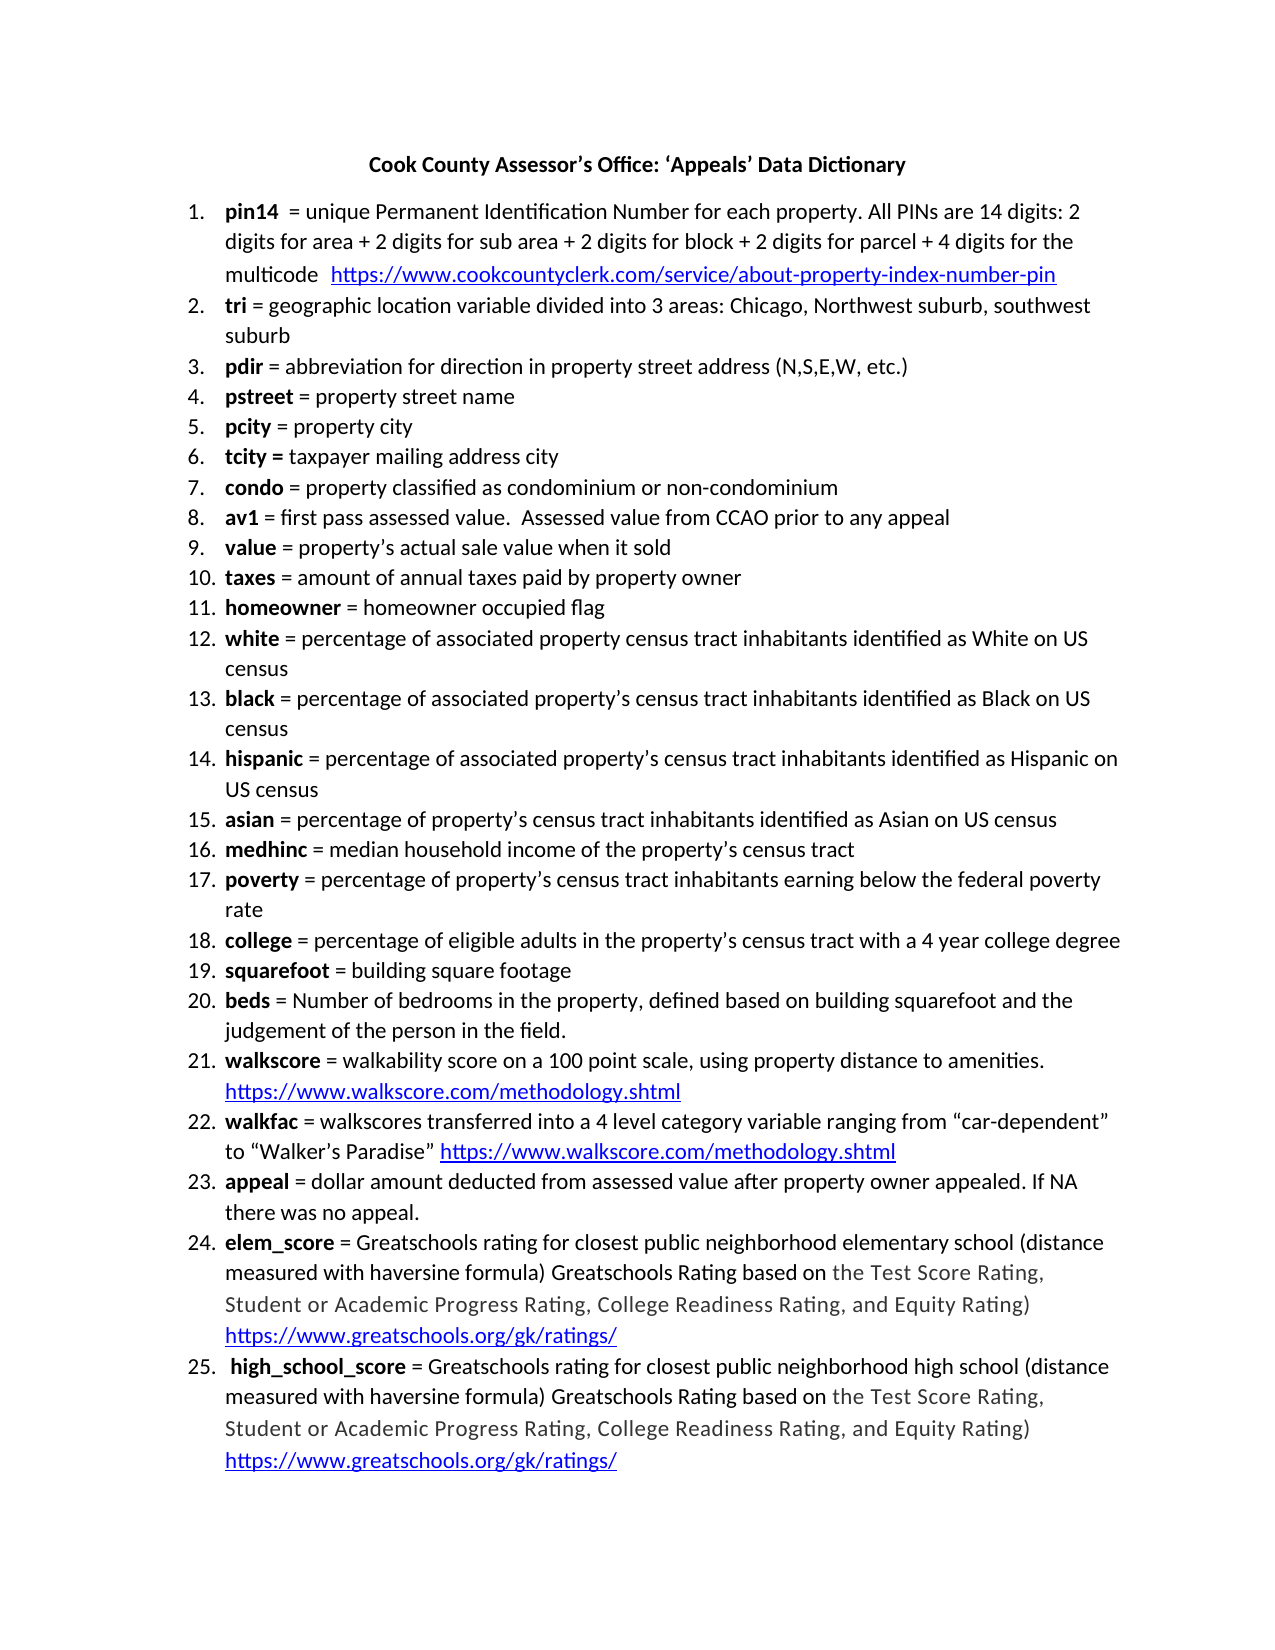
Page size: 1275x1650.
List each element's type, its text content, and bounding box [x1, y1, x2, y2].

list condo = property classified as condominium or non-condominium [187, 473, 1125, 501]
list beds = Number of bedrooms in the property, defined based on building squarefoot and the judgement of the person in the field. [187, 986, 1125, 1044]
list pcity = property city [187, 412, 1125, 440]
list appeal = dollar amount deducted from assessed value after property owner appealed. If NA there was no appeal. [187, 1167, 1125, 1226]
list college = percentage of eligible adults in the property’s census tract with a 4 year college degree [187, 926, 1125, 954]
list black = percentage of associated property’s census tract inhabitants identified as Black on US census [187, 684, 1125, 742]
list value = property’s actual sale value when it sold [187, 533, 1125, 561]
list taxes = amount of annual taxes paid by property owner [187, 563, 1125, 591]
list walkscore = walkability score on a 100 point scale, using property distance to amenities. https://www.walkscore.com/methodology.shtml [187, 1047, 1125, 1105]
list pstreet = property street name [187, 382, 1125, 410]
text Cook County Assessor’s Office: ‘Appeals’ Data Dictionary [150, 150, 1125, 178]
list pin14 = unique Permanent Identification Number for each property. All PINs are 14 digits: 2 digits for area + 2 digits for sub area + 2 digits for block + 2 digits for parcel + 4 digits for the multicode https://www.cookcountyclerk.com/service/about-property-index-number-pin [187, 197, 1125, 289]
list tcity = taxpayer mailing address city [187, 442, 1125, 470]
list tri = geographic location variable divided into 3 areas: Chicago, Northwest suburb, southwest suburb [187, 291, 1125, 349]
list pdir = abbreviation for direction in property street address (N,S,E,W, etc.) [187, 352, 1125, 380]
list elem_score = Greatschools rating for closest public neighborhood elementary school (distance measured with haversine formula) Greatschools Rating based on the Test Score Rating, Student or Academic Progress Rating, College Readiness Rating, and Equity Rating) https://www.greatschools.org/gk/ratings/ [187, 1228, 1125, 1350]
list av1 = first pass assessed value. Assessed value from CCAO prior to any appeal [187, 503, 1125, 531]
list asian = percentage of property’s census tract inhabitants identified as Asian on US census [187, 805, 1125, 833]
list medhinc = median household income of the property’s census tract [187, 835, 1125, 863]
list poverty = percentage of property’s census tract inhabitants earning below the federal poverty rate [187, 865, 1125, 923]
list squarefoot = building square footage [187, 956, 1125, 984]
list white = percentage of associated property census tract inhabitants identified as White on US census [187, 624, 1125, 682]
list hispanic = percentage of associated property’s census tract inhabitants identified as Hispanic on US census [187, 744, 1125, 803]
list homeowner = homeowner occupied flag [187, 593, 1125, 621]
list high_school_score = Greatschools rating for closest public neighborhood high school (distance measured with haversine formula) Greatschools Rating based on the Test Score Rating, Student or Academic Progress Rating, College Readiness Rating, and Equity Rating) https://www.greatschools.org/gk/ratings/ [187, 1352, 1125, 1474]
list walkfac = walkscores transferred into a 4 level category variable ranging from “car-dependent” to “Walker’s Paradise” https://www.walkscore.com/methodology.shtml [187, 1107, 1125, 1165]
